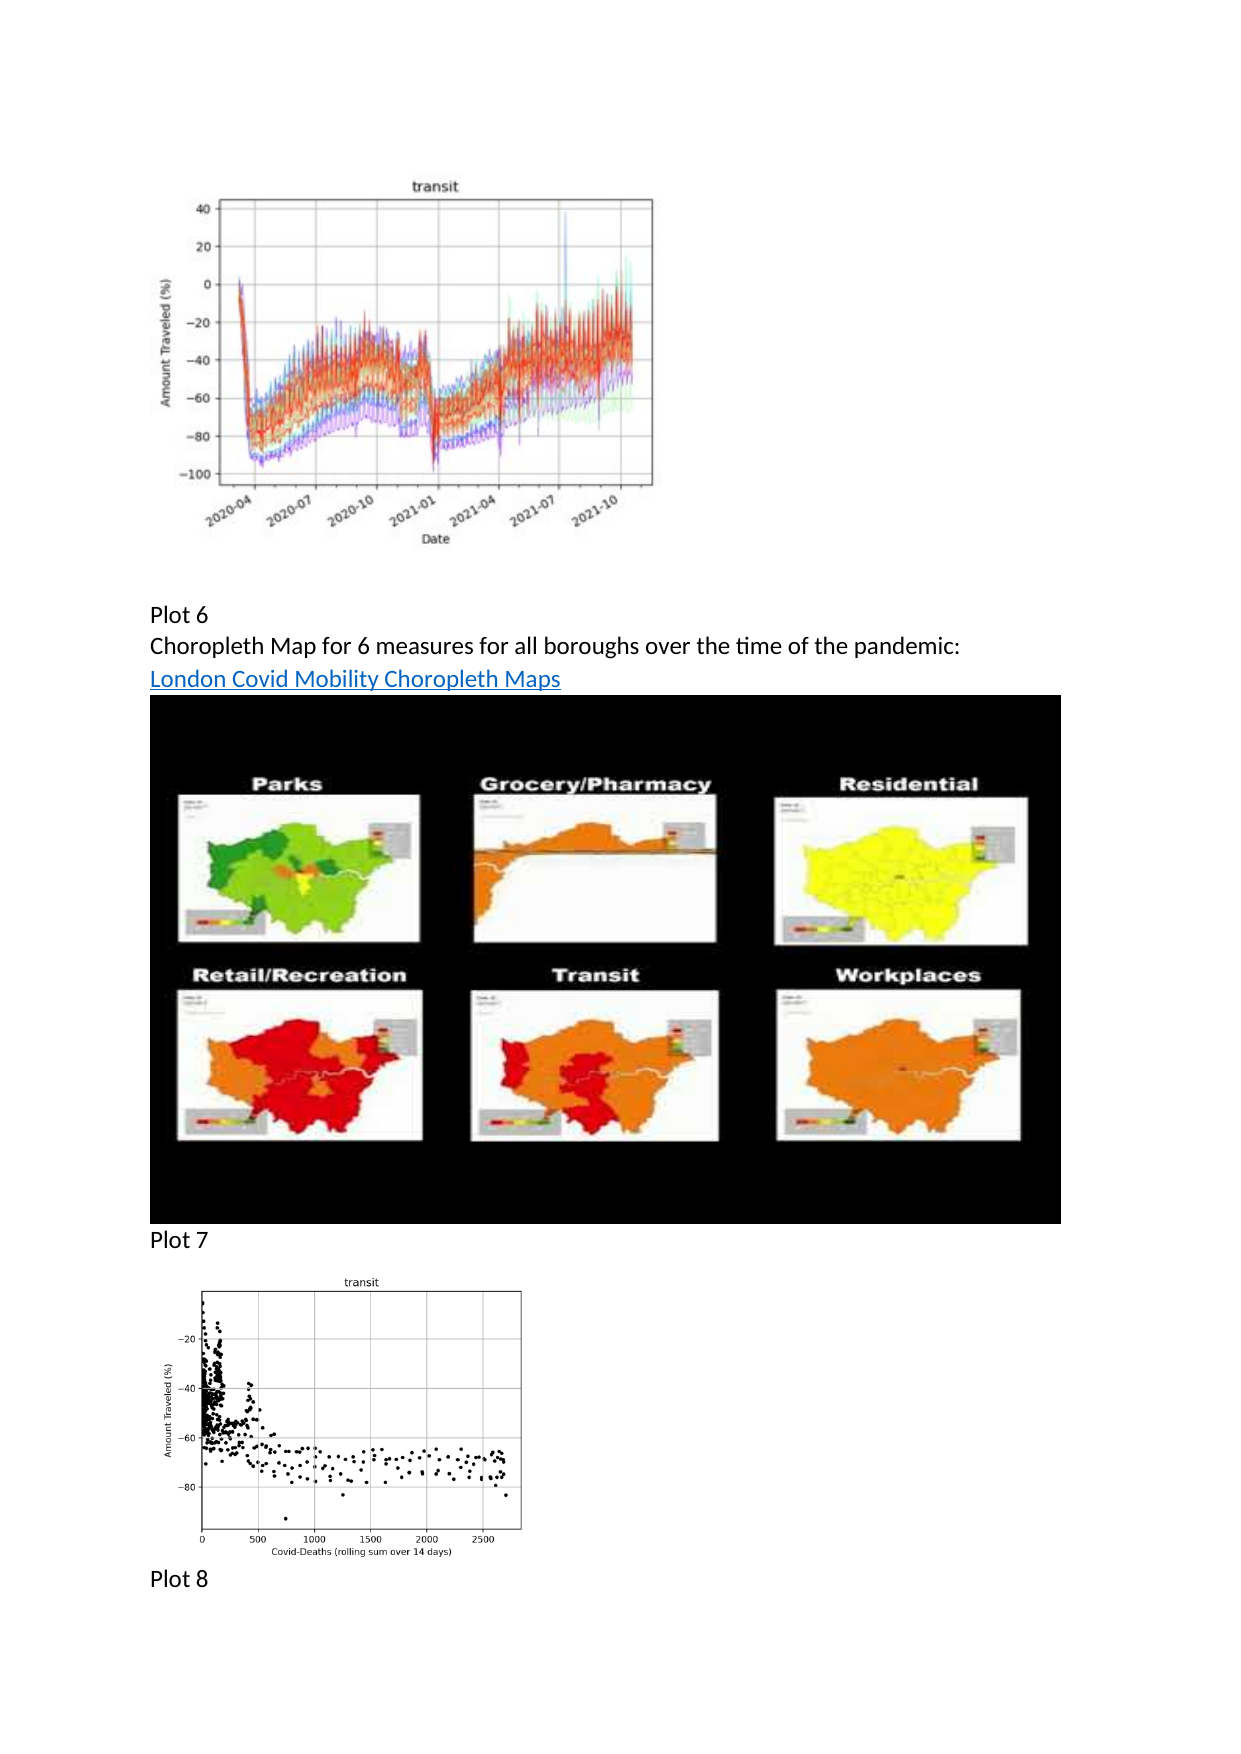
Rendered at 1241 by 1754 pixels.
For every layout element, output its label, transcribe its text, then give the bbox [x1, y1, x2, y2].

text Plot 6 [150, 599, 1090, 630]
picture [150, 150, 708, 569]
picture [150, 1254, 562, 1563]
picture [150, 695, 1061, 1224]
text Choropleth Map for 6 measures for all boroughs over the time of the pandemic: [150, 630, 1090, 660]
text London Covid Mobility Choropleth Maps [150, 663, 1090, 693]
text Plot 8 [150, 1563, 1090, 1593]
